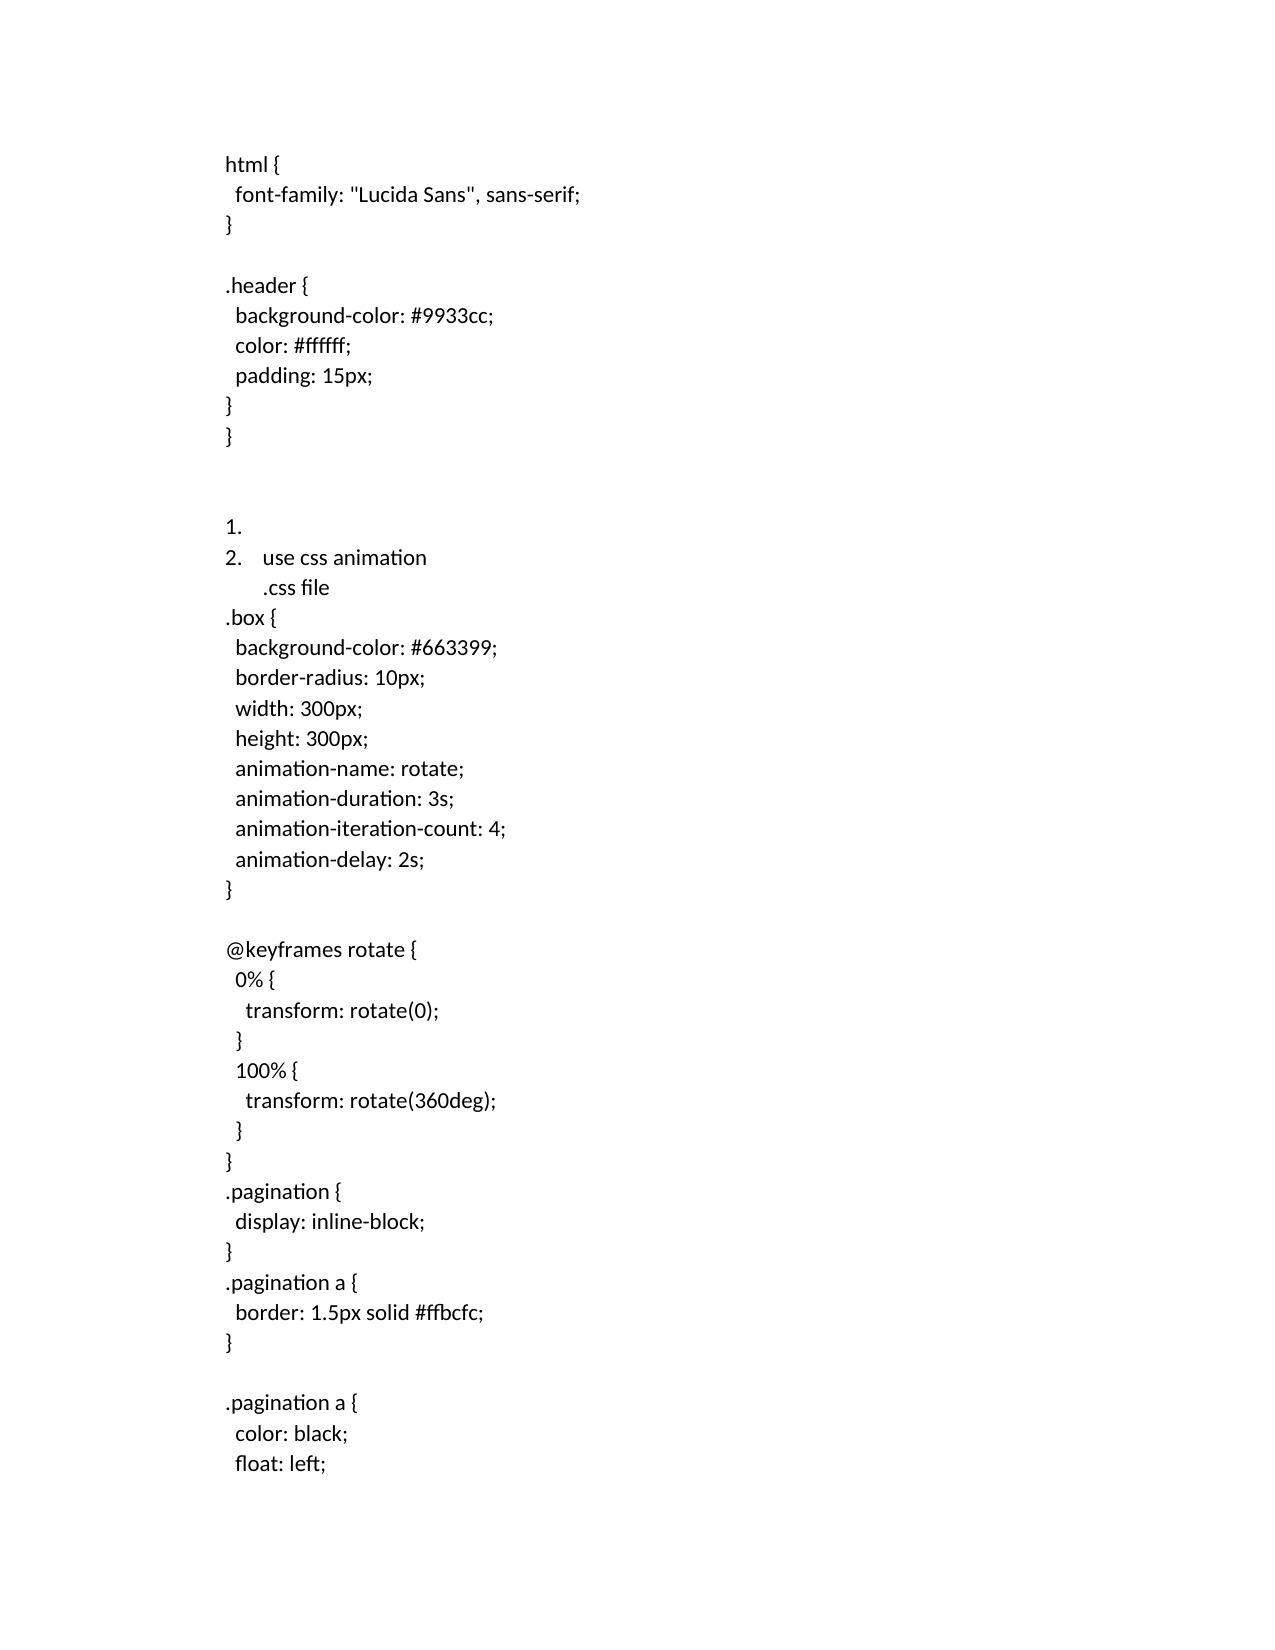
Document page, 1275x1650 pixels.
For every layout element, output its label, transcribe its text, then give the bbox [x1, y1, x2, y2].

list color: black; [225, 1419, 1125, 1447]
list float: left; [225, 1449, 1125, 1477]
list height: 300px; [225, 724, 1125, 752]
list color: #ffffff; [225, 331, 1125, 359]
list background-color: #9933cc; [225, 301, 1125, 329]
list animation-duration: 3s; [225, 784, 1125, 812]
list } [225, 1117, 1125, 1145]
list .box { [225, 603, 1125, 631]
list transform: rotate(0); [225, 996, 1125, 1024]
list } [225, 392, 1125, 420]
list 0% { [225, 966, 1125, 994]
list use css animation [225, 543, 1125, 571]
list } [225, 210, 1125, 238]
list } [225, 875, 1125, 903]
list background-color: #663399; [225, 633, 1125, 661]
list border: 1.5px solid #ffbcfc; [225, 1298, 1125, 1326]
list width: 300px; [225, 694, 1125, 722]
list @keyframes rotate { [225, 935, 1125, 963]
list } [225, 1147, 1125, 1175]
list animation-iteration-count: 4; [225, 814, 1125, 843]
list display: inline-block; [225, 1207, 1125, 1235]
list .header { [225, 271, 1125, 299]
list animation-name: rotate; [225, 754, 1125, 782]
list 100% { [225, 1056, 1125, 1084]
list .pagination a { [225, 1268, 1125, 1296]
list padding: 15px; [225, 361, 1125, 389]
list html { [225, 150, 1125, 178]
list .pagination { [225, 1177, 1125, 1205]
list } [225, 1026, 1125, 1054]
list .css file [262, 573, 1125, 601]
list font-family: "Lucida Sans", sans-serif; [225, 180, 1125, 208]
list } [225, 1328, 1125, 1356]
list } [225, 1237, 1125, 1266]
list border-radius: 10px; [225, 663, 1125, 692]
list } [225, 422, 1125, 450]
list transform: rotate(360deg); [225, 1086, 1125, 1114]
list .pagination a { [225, 1388, 1125, 1417]
list animation-delay: 2s; [225, 845, 1125, 873]
